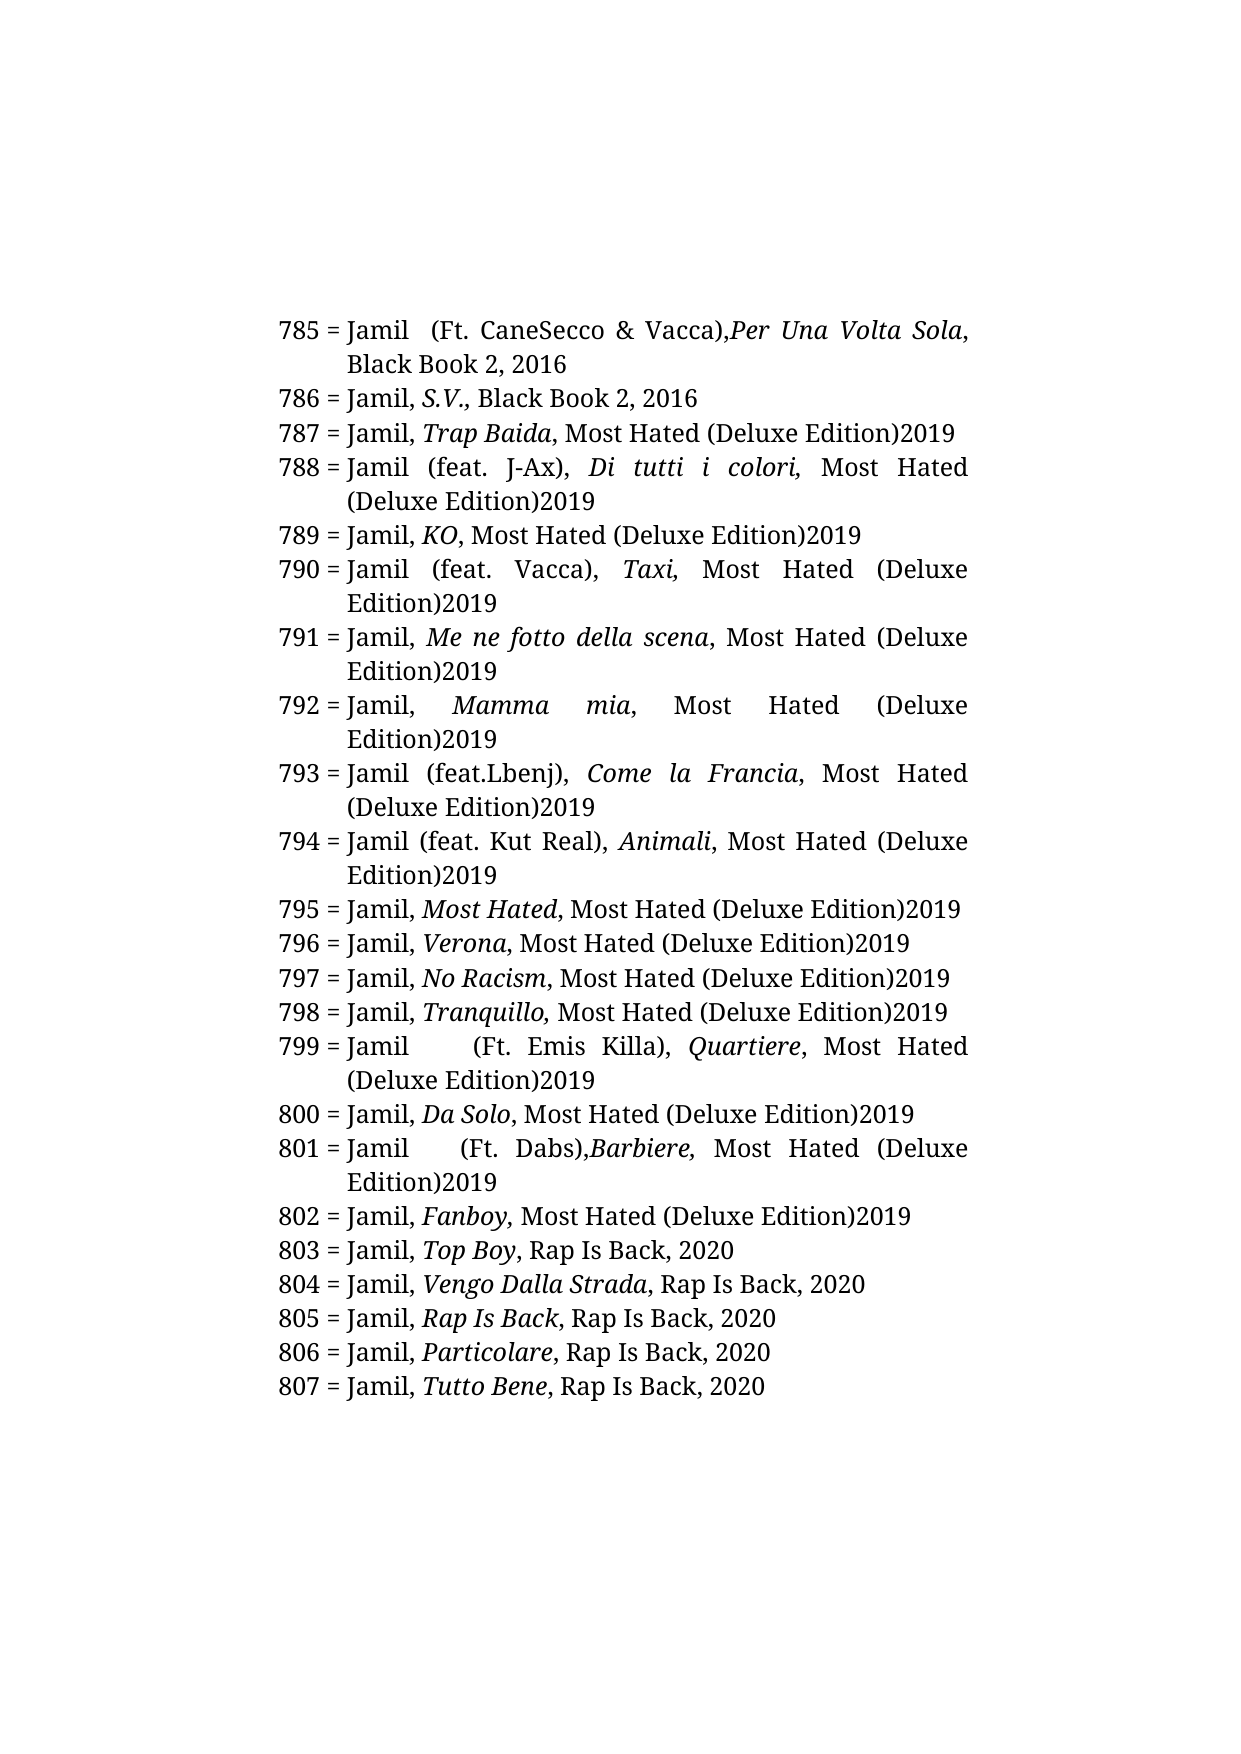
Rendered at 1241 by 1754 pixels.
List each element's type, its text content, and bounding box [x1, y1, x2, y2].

list Jamil, Mamma mia, Most Hated (Deluxe Edition)2019 [309, 688, 968, 756]
list Jamil (feat.Lbenj), Come la Francia, Most Hated (Deluxe Edition)2019 [309, 756, 968, 824]
list Jamil, KO, Most Hated (Deluxe Edition)2019 [309, 517, 968, 551]
list Jamil, Particolare, Rap Is Back, 2020 [309, 1335, 968, 1369]
list Jamil (Ft. Emis Killa), Quartiere, Most Hated (Deluxe Edition)2019 [309, 1028, 968, 1096]
list Jamil (feat. Kut Real), Animali, Most Hated (Deluxe Edition)2019 [309, 824, 968, 892]
list Jamil (Ft. CaneSecco & Vacca),Per Una Volta Sola, Black Book 2, 2016 [309, 313, 968, 381]
list Jamil, Me ne fotto della scena, Most Hated (Deluxe Edition)2019 [309, 619, 968, 688]
list Jamil (feat. J-Ax), Di tutti i colori, Most Hated (Deluxe Edition)2019 [309, 449, 968, 517]
list Jamil, Tutto Bene, Rap Is Back, 2020 [309, 1369, 968, 1403]
list Jamil, No Racism, Most Hated (Deluxe Edition)2019 [309, 960, 968, 994]
list Jamil, S.V., Black Book 2, 2016 [309, 381, 968, 415]
list Jamil, Trap Baida, Most Hated (Deluxe Edition)2019 [309, 415, 968, 449]
list Jamil, Da Solo, Most Hated (Deluxe Edition)2019 [309, 1096, 968, 1131]
list Jamil (Ft. Dabs),Barbiere, Most Hated (Deluxe Edition)2019 [309, 1131, 968, 1199]
list Jamil, Verona, Most Hated (Deluxe Edition)2019 [309, 926, 968, 960]
list Jamil (feat. Vacca), Taxi, Most Hated (Deluxe Edition)2019 [309, 551, 968, 619]
list Jamil, Tranquillo, Most Hated (Deluxe Edition)2019 [309, 994, 968, 1028]
list Jamil, Top Boy, Rap Is Back, 2020 [309, 1233, 968, 1267]
list Jamil, Fanboy, Most Hated (Deluxe Edition)2019 [309, 1199, 968, 1233]
list Jamil, Rap Is Back, Rap Is Back, 2020 [309, 1301, 968, 1335]
list Jamil, Vengo Dalla Strada, Rap Is Back, 2020 [309, 1267, 968, 1301]
list Jamil, Most Hated, Most Hated (Deluxe Edition)2019 [309, 892, 968, 926]
